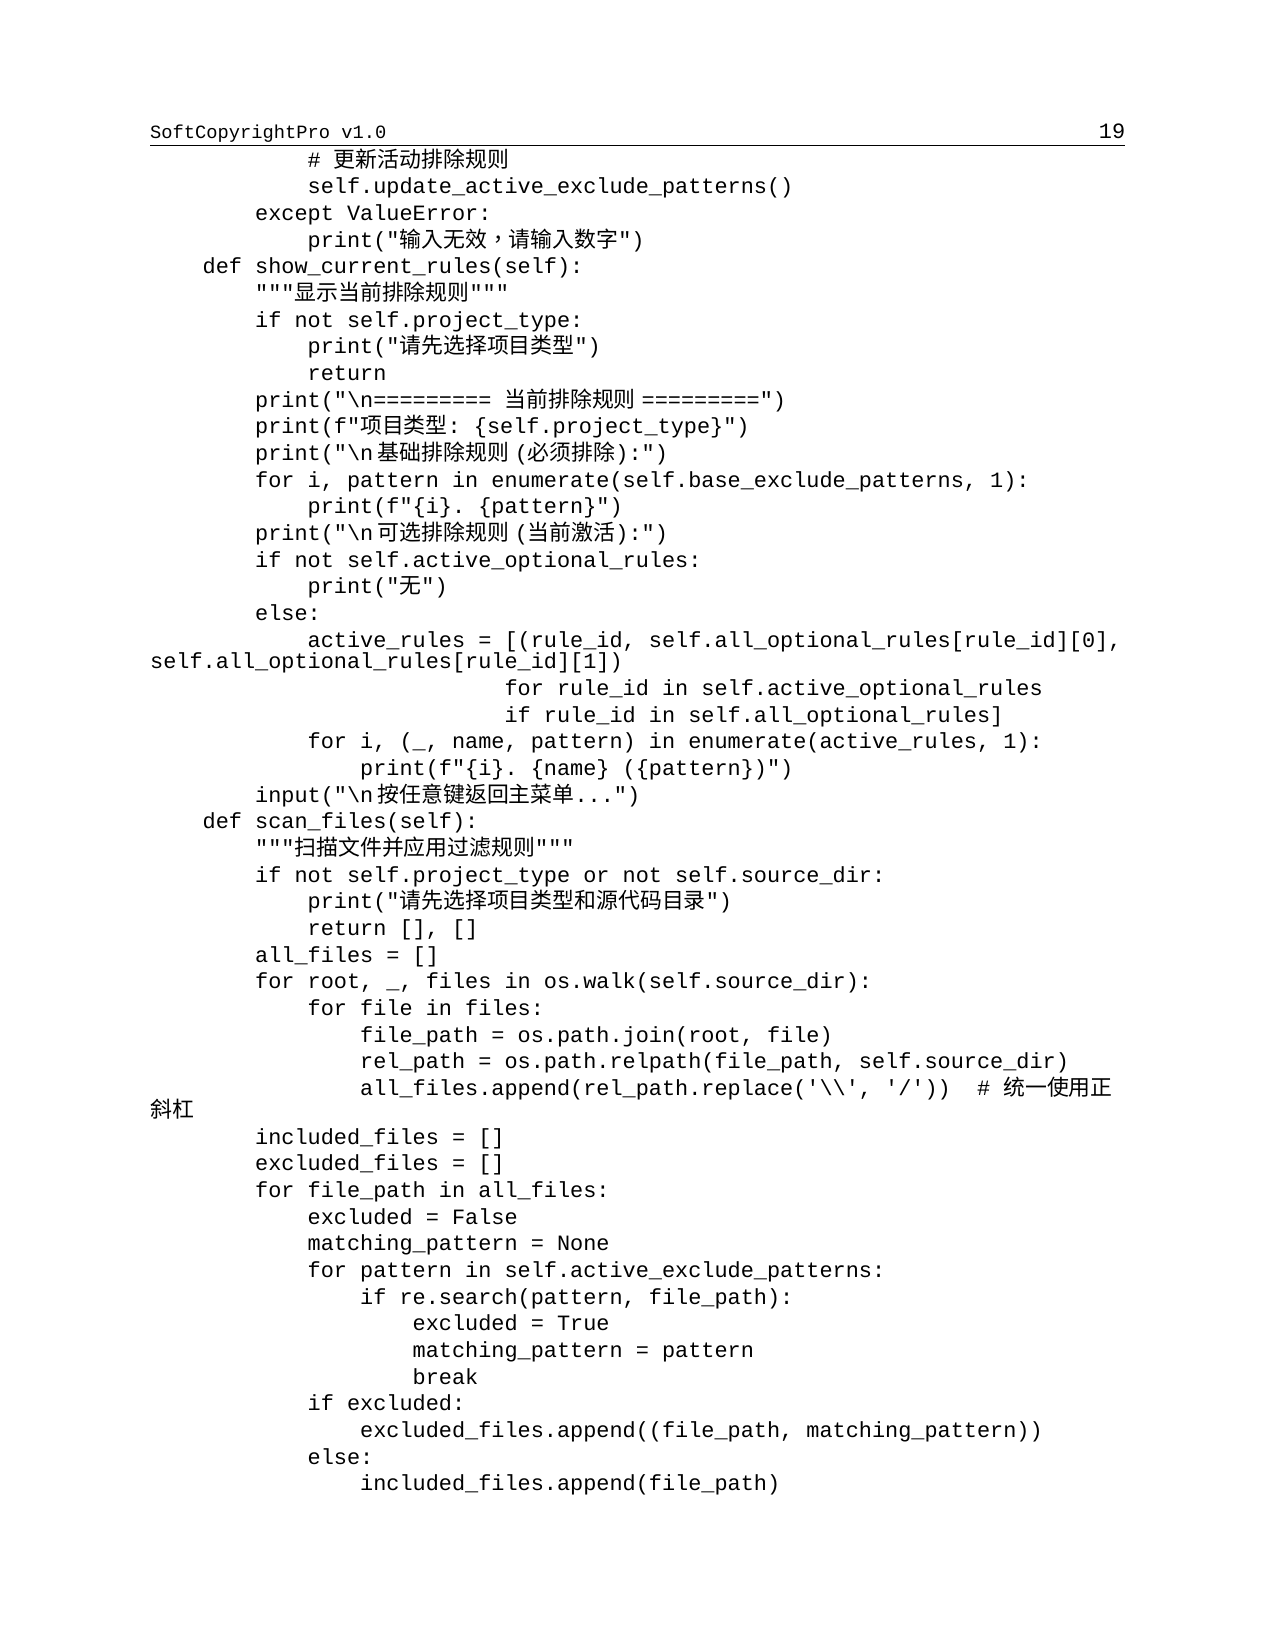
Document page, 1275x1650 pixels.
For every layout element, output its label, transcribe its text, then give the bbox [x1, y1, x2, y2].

text else: [150, 603, 1125, 625]
text if rule_id in self.all_optional_rules] [150, 705, 1125, 727]
text rel_path = os.path.relpath(file_path, self.source_dir) [150, 1051, 1125, 1073]
text active_rules = [(rule_id, self.all_optional_rules[rule_id][0], self.all_optional_rules[rule_id][1]) [150, 629, 1125, 673]
text return [150, 363, 1125, 385]
text return [], [] [150, 918, 1125, 940]
text def show_current_rules(self): [150, 256, 1125, 278]
text input("\n按任意键返回主菜单...") [150, 785, 1125, 807]
text print("无") [150, 576, 1125, 598]
text if not self.active_optional_rules: [150, 549, 1125, 571]
text except ValueError: [150, 203, 1125, 225]
text print(f"{i}. {pattern}") [150, 496, 1125, 518]
text excluded = True [150, 1313, 1125, 1335]
text for rule_id in self.active_optional_rules [150, 678, 1125, 700]
text if not self.project_type: [150, 309, 1125, 331]
text """显示当前排除规则""" [150, 283, 1125, 305]
text print("请先选择项目类型和源代码目录") [150, 891, 1125, 913]
text included_files.append(file_path) [150, 1473, 1125, 1495]
text for file_path in all_files: [150, 1180, 1125, 1202]
text all_files.append(rel_path.replace('\\', '/')) # 统一使用正斜杠 [150, 1078, 1125, 1122]
text if excluded: [150, 1393, 1125, 1415]
text all_files = [] [150, 945, 1125, 967]
text for pattern in self.active_exclude_patterns: [150, 1260, 1125, 1282]
text excluded_files = [] [150, 1153, 1125, 1175]
text else: [150, 1447, 1125, 1468]
text for i, pattern in enumerate(self.base_exclude_patterns, 1): [150, 469, 1125, 491]
text self.update_active_exclude_patterns() [150, 176, 1125, 198]
text def scan_files(self): [150, 811, 1125, 833]
text if not self.project_type or not self.source_dir: [150, 865, 1125, 887]
text file_path = os.path.join(root, file) [150, 1025, 1125, 1047]
text print("\n可选排除规则 (当前激活):") [150, 523, 1125, 545]
text matching_pattern = None [150, 1233, 1125, 1255]
text for file in files: [150, 998, 1125, 1020]
text included_files = [] [150, 1127, 1125, 1148]
text for i, (_, name, pattern) in enumerate(active_rules, 1): [150, 731, 1125, 753]
text for root, _, files in os.walk(self.source_dir): [150, 971, 1125, 993]
text excluded_files.append((file_path, matching_pattern)) [150, 1420, 1125, 1442]
text print("\n========= 当前排除规则 =========") [150, 389, 1125, 411]
text print(f"{i}. {name} ({pattern})") [150, 758, 1125, 780]
text print("输入无效，请输入数字") [150, 229, 1125, 251]
text """扫描文件并应用过滤规则""" [150, 838, 1125, 860]
text print("请先选择项目类型") [150, 336, 1125, 358]
text print("\n基础排除规则 (必须排除):") [150, 443, 1125, 465]
text break [150, 1367, 1125, 1388]
text matching_pattern = pattern [150, 1340, 1125, 1362]
text if re.search(pattern, file_path): [150, 1287, 1125, 1308]
text excluded = False [150, 1207, 1125, 1228]
text print(f"项目类型: {self.project_type}") [150, 416, 1125, 438]
text # 更新活动排除规则 [150, 149, 1125, 171]
